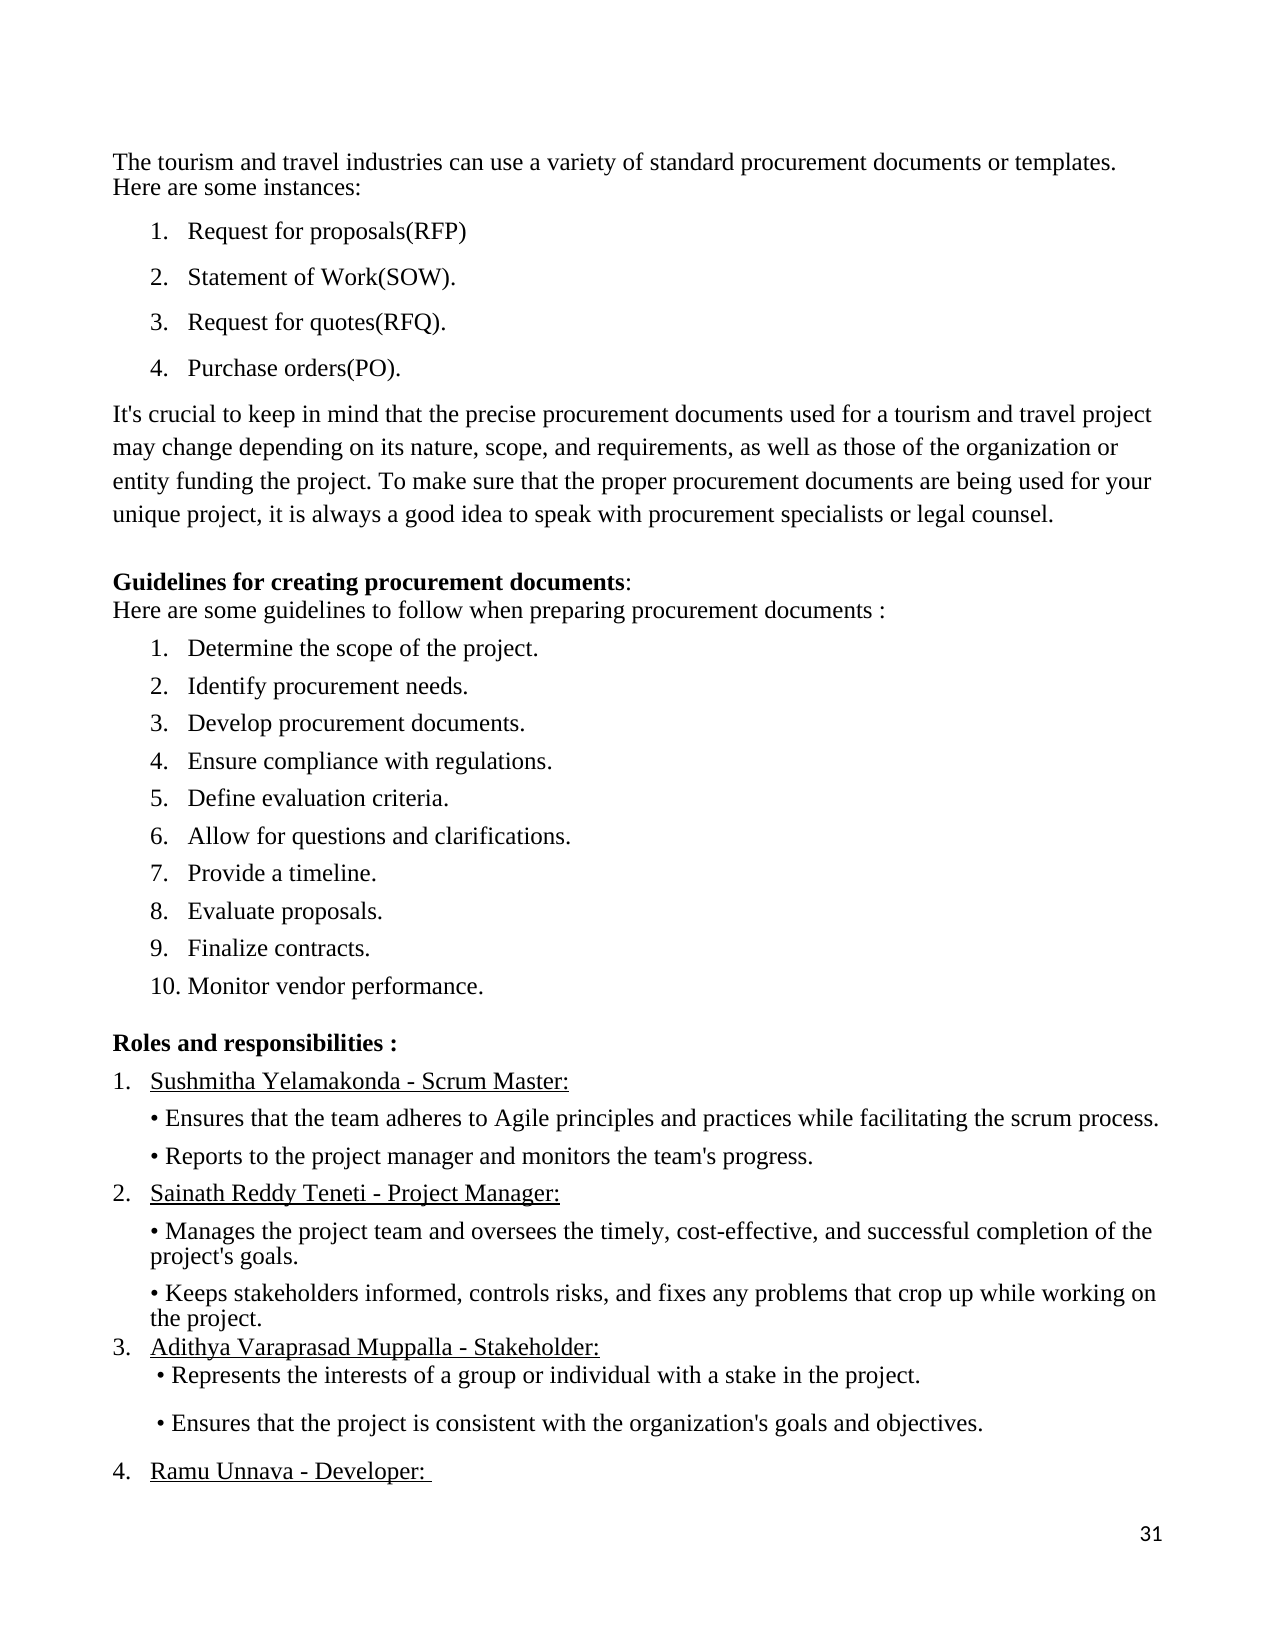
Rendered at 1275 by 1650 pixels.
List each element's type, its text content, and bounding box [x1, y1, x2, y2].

list Develop procurement documents. [150, 712, 1162, 737]
list Purchase orders(PO). [150, 350, 1162, 383]
list Monitor vendor performance. [150, 974, 1162, 999]
text • Manages the project team and oversees the timely, cost-effective, and successful completion of the project's goals. [150, 1219, 1162, 1269]
text • Keeps stakeholders informed, controls risks, and fixes any problems that crop up while working on the project. [150, 1282, 1162, 1332]
text Here are some guidelines to follow when preparing procurement documents : [112, 595, 1162, 624]
list Sainath Reddy Teneti - Project Manager: [112, 1182, 1162, 1207]
text The tourism and travel industries can use a variety of standard procurement documents or templates. Here are some instances: [112, 150, 1162, 200]
text • Represents the interests of a group or individual with a stake in the project. [150, 1360, 1162, 1389]
list Determine the scope of the project. [150, 637, 1162, 662]
text It's crucial to keep in mind that the precise procurement documents used for a tourism and travel project may change depending on its nature, scope, and requirements, as well as those of the organization or entity funding the project. To make sure that the proper procurement documents are being used for your unique project, it is always a good idea to speak with procurement specialists or legal counsel. [112, 396, 1162, 529]
list Define evaluation criteria. [150, 787, 1162, 812]
list Adithya Varaprasad Muppalla - Stakeholder: [112, 1332, 1162, 1360]
list Evaluate proposals. [150, 899, 1162, 924]
text Guidelines for creating procurement documents: [112, 567, 1162, 595]
list Statement of Work(SOW). [150, 258, 1162, 292]
list Ensure compliance with regulations. [150, 749, 1162, 774]
list Identify procurement needs. [150, 674, 1162, 699]
text • Reports to the project manager and monitors the team's progress. [135, 1144, 1162, 1169]
text • Ensures that the team adheres to Agile principles and practices while facilitating the scrum process. [150, 1107, 1162, 1132]
text Roles and responsibilities : [112, 1028, 1162, 1057]
list Provide a timeline. [150, 862, 1162, 887]
text • Ensures that the project is consistent with the organization's goals and objectives. [150, 1408, 1162, 1437]
list Ramu Unnava - Developer: [112, 1456, 1162, 1484]
list Allow for questions and clarifications. [150, 824, 1162, 849]
list Finalize contracts. [150, 937, 1162, 962]
list Sushmitha Yelamakonda - Scrum Master: [112, 1069, 1162, 1094]
list Request for proposals(RFP) [150, 212, 1162, 246]
list Request for quotes(RFQ). [150, 304, 1162, 337]
